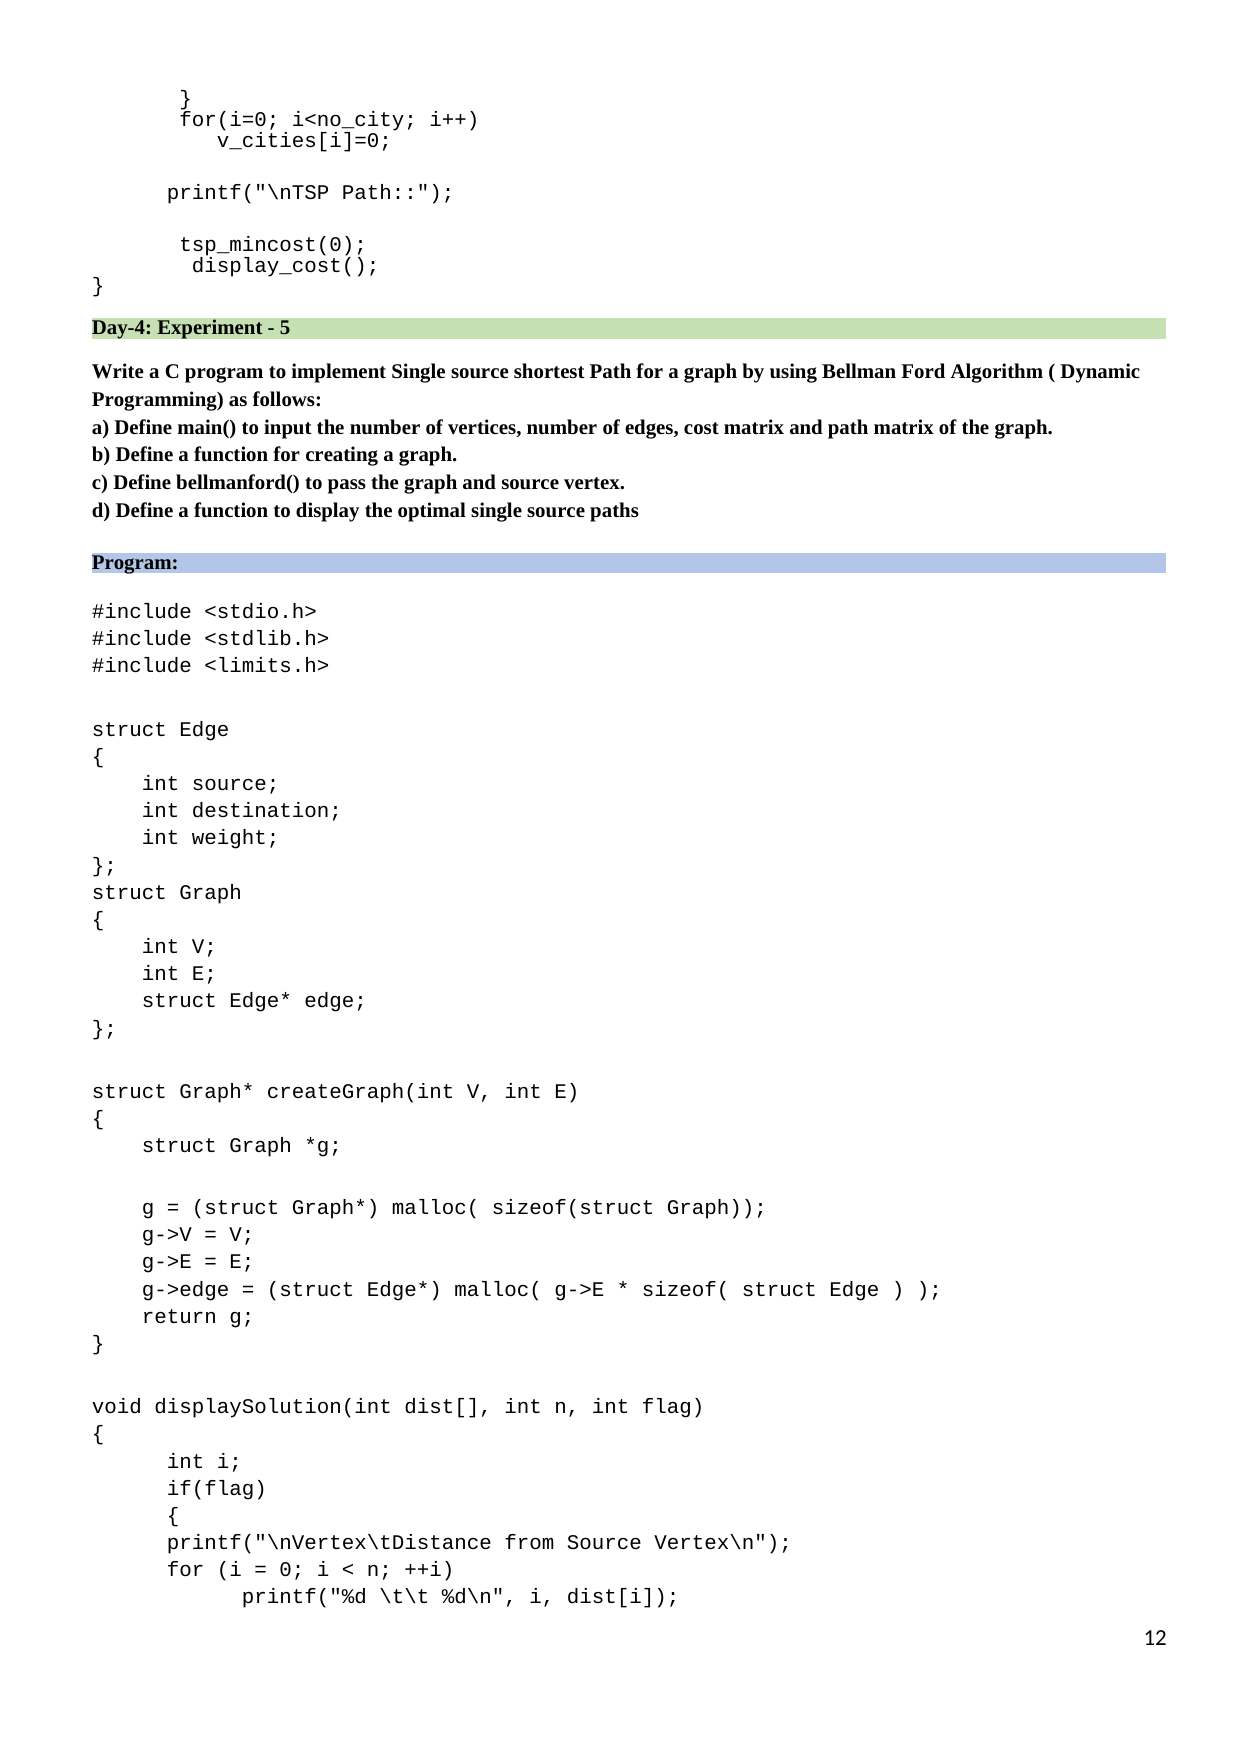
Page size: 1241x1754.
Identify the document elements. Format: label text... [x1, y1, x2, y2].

text { [92, 1108, 1166, 1132]
text printf("\nTSP Path::"); [92, 182, 1166, 203]
text printf("\nVertex\tDistance from Source Vertex\n"); [92, 1532, 1166, 1556]
text if(flag) [92, 1478, 1166, 1501]
text int destination; [92, 800, 1166, 824]
text v_cities[i]=0; [92, 130, 1166, 151]
text return g; [92, 1306, 1166, 1329]
text }; [92, 1018, 1166, 1041]
text d) Define a function to display the optimal single source paths [92, 497, 1166, 522]
text g->edge = (struct Edge*) malloc( g->E * sizeof( struct Edge ) ); [92, 1279, 1166, 1302]
text { [92, 1423, 1166, 1447]
text #include <limits.h> [92, 656, 1166, 679]
text int E; [92, 963, 1166, 987]
text struct Edge [92, 719, 1166, 742]
text struct Edge* edge; [92, 991, 1166, 1014]
text Program: [92, 553, 1166, 573]
text int V; [92, 936, 1166, 960]
text struct Graph [92, 882, 1166, 905]
text } [92, 1333, 1166, 1357]
text b) Define a function for creating a graph. [92, 442, 1166, 466]
text }; [92, 854, 1166, 878]
text g->V = V; [92, 1224, 1166, 1248]
text int source; [92, 773, 1166, 797]
text c) Define bellmanford() to pass the graph and source vertex. [92, 470, 1166, 494]
text { [92, 1505, 1166, 1529]
text g->E = E; [92, 1252, 1166, 1275]
text display_cost(); [92, 255, 1166, 276]
text #include <stdio.h> [92, 601, 1166, 625]
text tsp_mincost(0); [92, 234, 1166, 255]
text Day-4: Experiment - 5 [92, 318, 1166, 339]
text for(i=0; i<no_city; i++) [92, 109, 1166, 130]
text { [92, 909, 1166, 933]
text a) Define main() to input the number of vertices, number of edges, cost matrix and path matrix of the graph. [92, 415, 1166, 439]
text int i; [92, 1451, 1166, 1474]
text void displaySolution(int dist[], int n, int flag) [92, 1396, 1166, 1420]
text int weight; [92, 827, 1166, 851]
text g = (struct Graph*) malloc( sizeof(struct Graph)); [92, 1197, 1166, 1221]
text } [92, 89, 1166, 109]
text } [92, 276, 1166, 297]
text struct Graph* createGraph(int V, int E) [92, 1081, 1166, 1104]
text struct Graph *g; [92, 1135, 1166, 1159]
text { [92, 746, 1166, 769]
text Write a C program to implement Single source shortest Path for a graph by using Bellman Ford Algorithm ( Dynamic Programming) as follows: [92, 359, 1166, 411]
text #include <stdlib.h> [92, 628, 1166, 652]
text printf("%d \t\t %d\n", i, dist[i]); [92, 1587, 1166, 1610]
text for (i = 0; i < n; ++i) [92, 1559, 1166, 1583]
